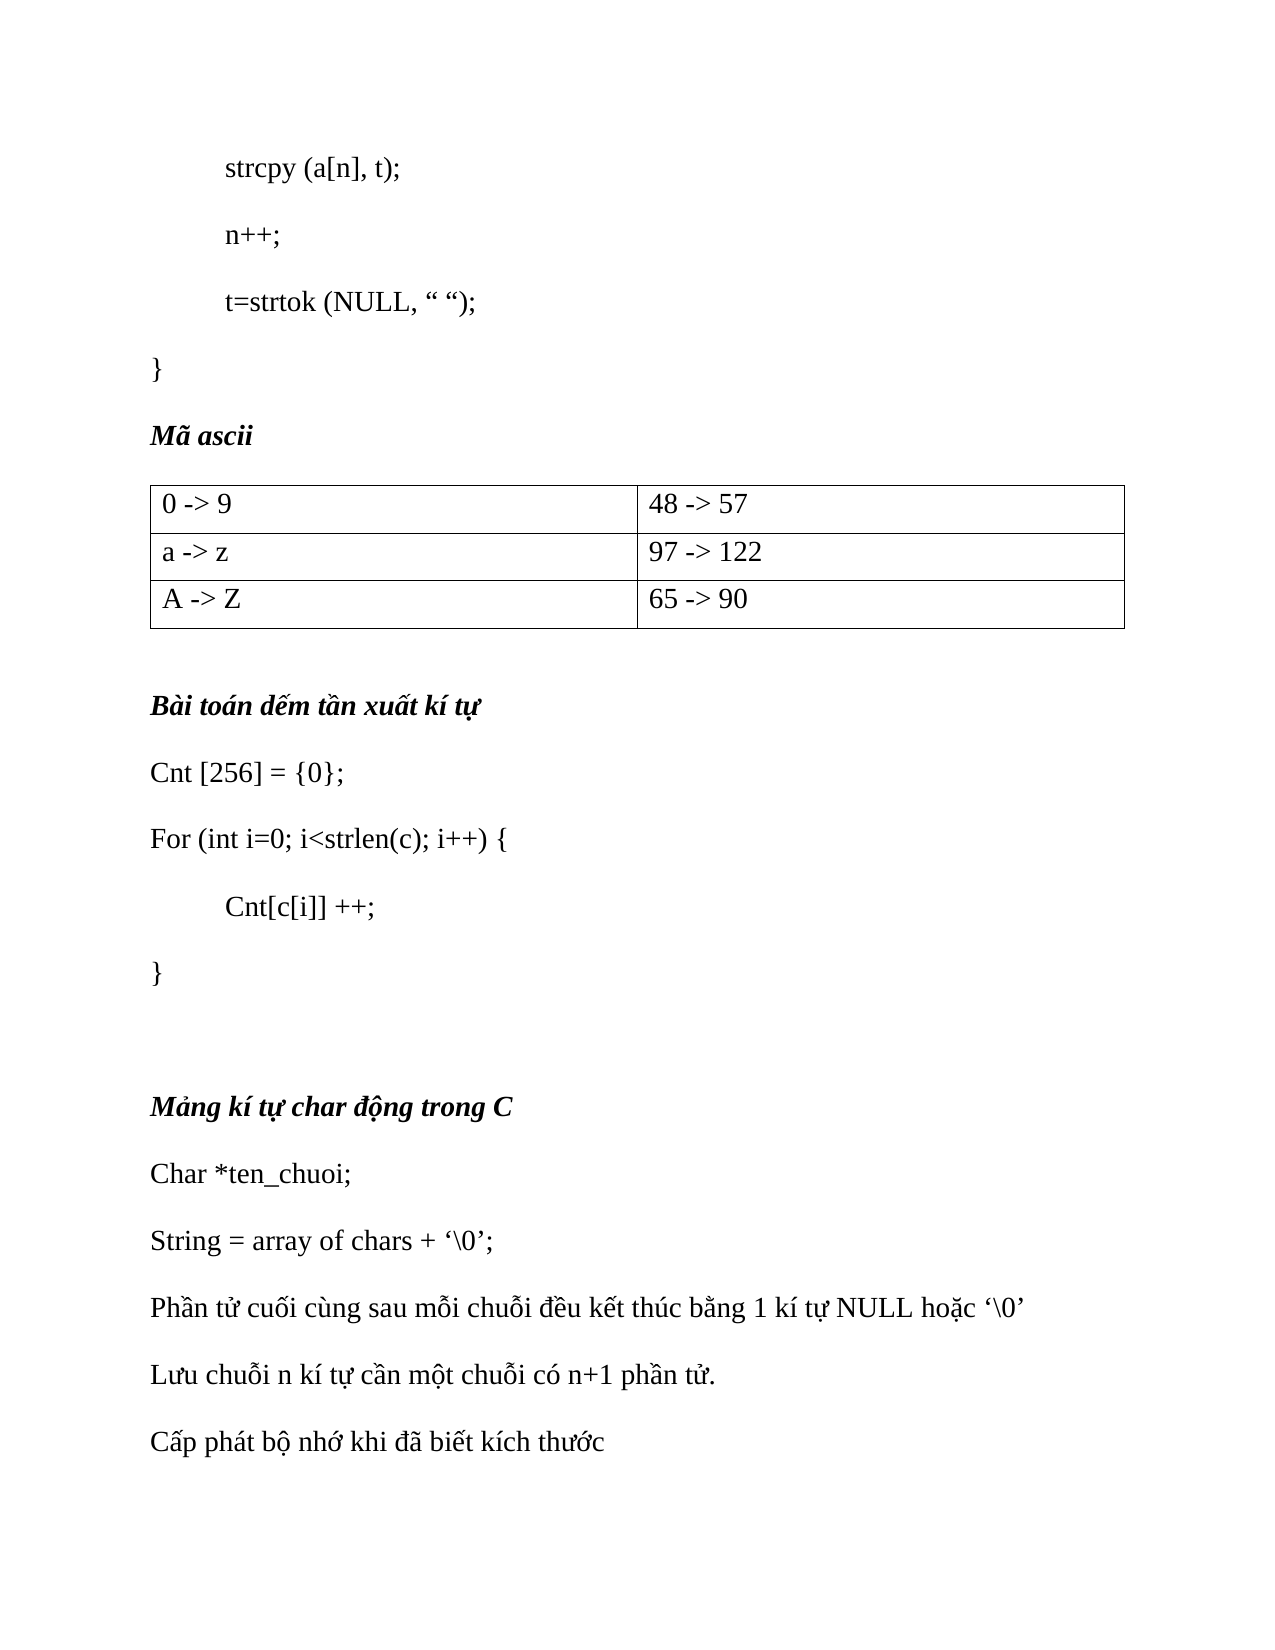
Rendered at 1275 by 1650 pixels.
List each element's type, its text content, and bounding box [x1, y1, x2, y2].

text Cnt[c[i]] ++; [150, 889, 1125, 922]
table_cell 97 -> 122 [638, 534, 1124, 580]
text Cnt [256] = {0}; [150, 755, 1125, 788]
text t=strtok (NULL, “ “); [150, 284, 1125, 317]
table_cell A -> Z [151, 581, 637, 628]
text For (int i=0; i<strlen(c); i++) { [150, 822, 1125, 855]
text } [150, 351, 1125, 384]
table_header 48 -> 57 [638, 486, 1124, 533]
text } [150, 956, 1125, 989]
text Phần tử cuối cùng sau mỗi chuỗi đều kết thúc bằng 1 kí tự NULL hoặc ‘\0’ [150, 1291, 1125, 1324]
text String = array of chars + ‘\0’; [150, 1223, 1125, 1257]
text Cấp phát bộ nhớ khi đã biết kích thước [150, 1424, 1125, 1458]
table_cell 65 -> 90 [638, 581, 1124, 628]
table_cell a -> z [151, 534, 637, 580]
text strcpy (a[n], t); [150, 150, 1125, 183]
text Mã ascii [150, 418, 1125, 451]
text Bài toán dếm tần xuất kí tự [150, 688, 1125, 721]
text Lưu chuỗi n kí tự cần một chuỗi có n+1 phần tử. [150, 1357, 1125, 1391]
table_header 0 -> 9 [151, 486, 637, 533]
text Mảng kí tự char động trong C [150, 1089, 1125, 1123]
text n++; [150, 217, 1125, 251]
text Char *ten_chuoi; [150, 1157, 1125, 1190]
